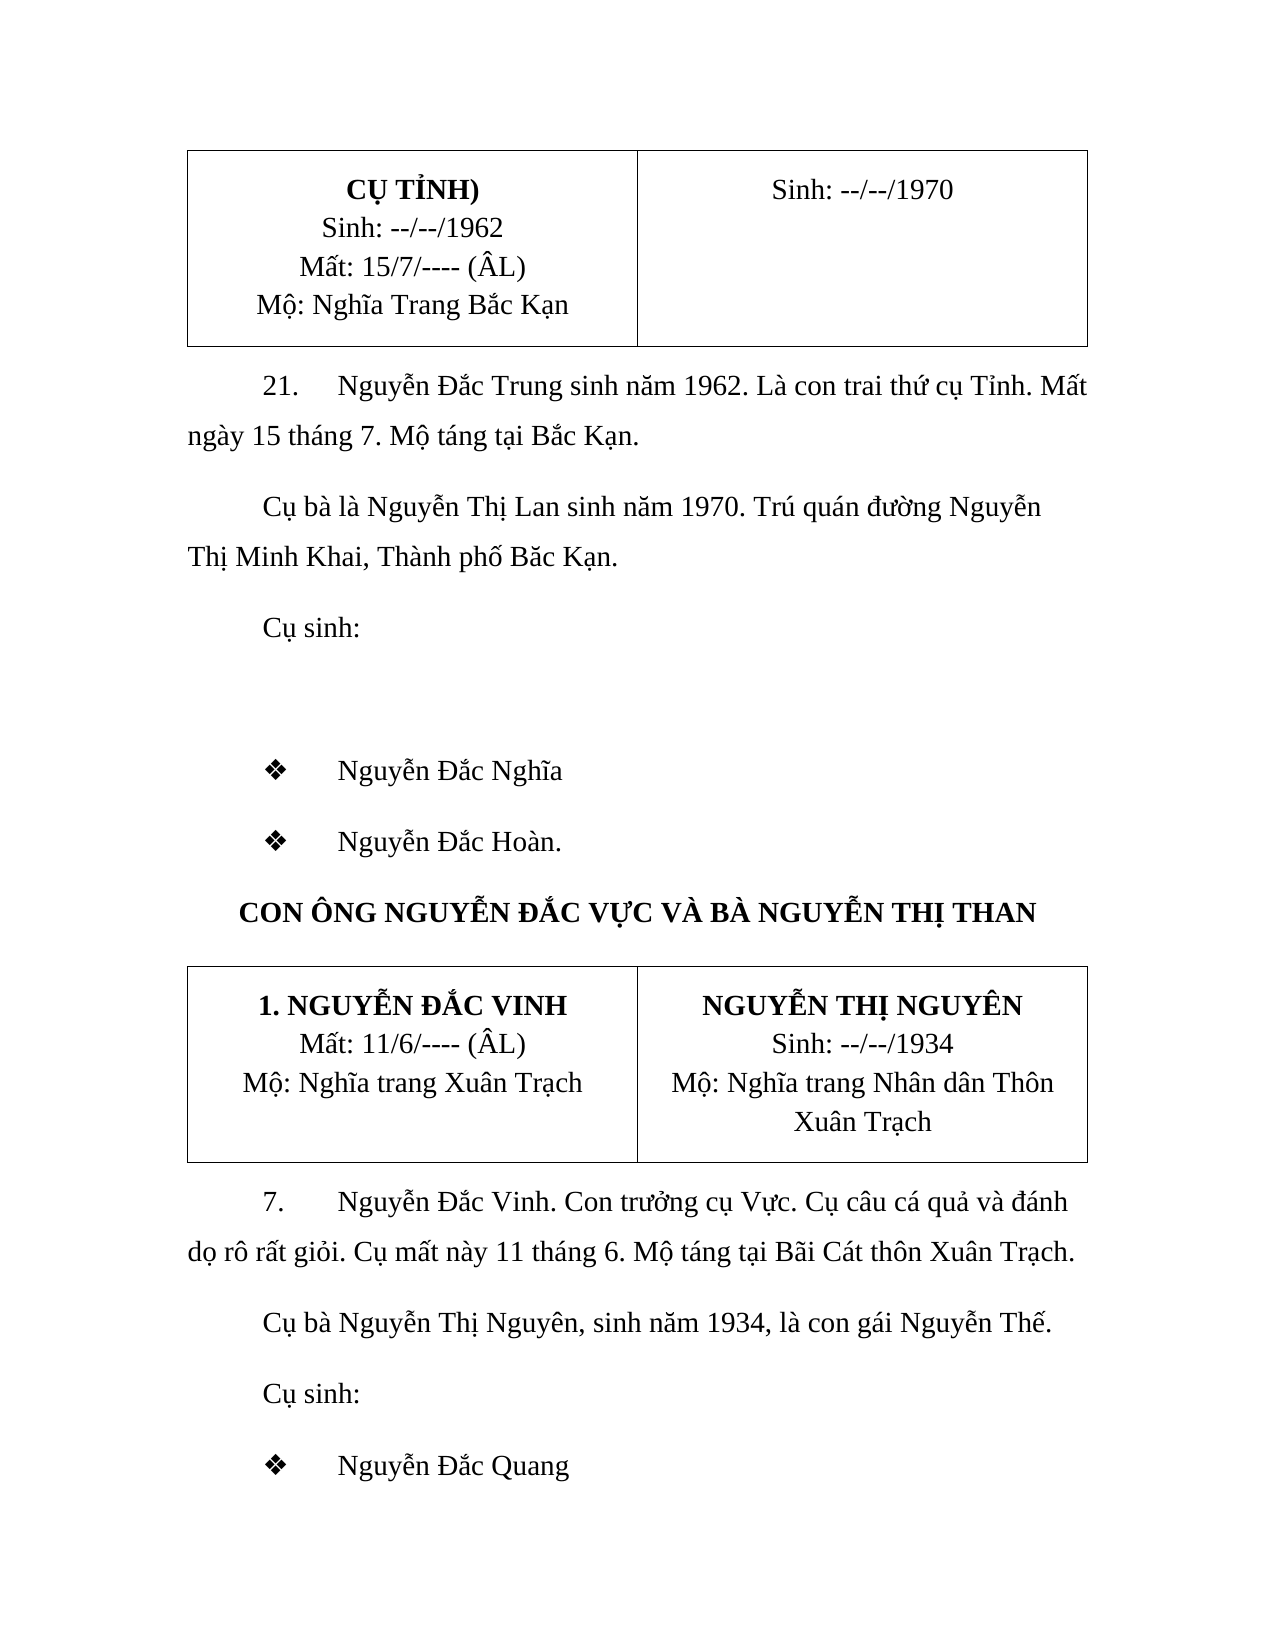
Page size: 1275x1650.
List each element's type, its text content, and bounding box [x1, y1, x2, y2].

text 7. Nguyễn Đắc Vinh. Con trưởng cụ Vực. Cụ câu cá quả và đánh dọ rô rất giỏi. Cụ mất này 11 tháng 6. Mộ táng tại Bãi Cát thôn Xuân Trạch. [187, 1184, 1087, 1268]
text Cụ sinh: [187, 1376, 1087, 1410]
table_header 1. NGUYỄN ĐẮC VINH Mất: 11/6/---- (ÂL) Mộ: Nghĩa trang Xuân Trạch [188, 967, 637, 1162]
text Cụ bà Nguyễn Thị Nguyên, sinh năm 1934, là con gái Nguyễn Thế. [187, 1305, 1087, 1339]
text Cụ sinh: [187, 611, 1087, 644]
text CON ÔNG NGUYỄN ĐẮC VỰC VÀ BÀ NGUYỄN THỊ THAN [187, 895, 1087, 929]
text ❖ Nguyễn Đắc Nghĩa [187, 753, 1087, 786]
text ❖ Nguyễn Đắc Quang [187, 1448, 1087, 1481]
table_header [188, 151, 637, 346]
table_header NGUYỄN THỊ NGUYÊN Sinh: --/--/1934 Mộ: Nghĩa trang Nhân dân Thôn Xuân Trạch [638, 967, 1087, 1162]
text 21. Nguyễn Đắc Trung sinh năm 1962. Là con trai thứ cụ Tỉnh. Mất ngày 15 tháng 7. Mộ táng tại Bắc Kạn. [187, 368, 1087, 451]
text ❖ Nguyễn Đắc Hoàn. [187, 824, 1087, 857]
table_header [638, 151, 1087, 346]
text Cụ bà là Nguyễn Thị Lan sinh năm 1970. Trú quán đường Nguyễn Thị Minh Khai, Thành phố Băc Kạn. [187, 489, 1087, 573]
